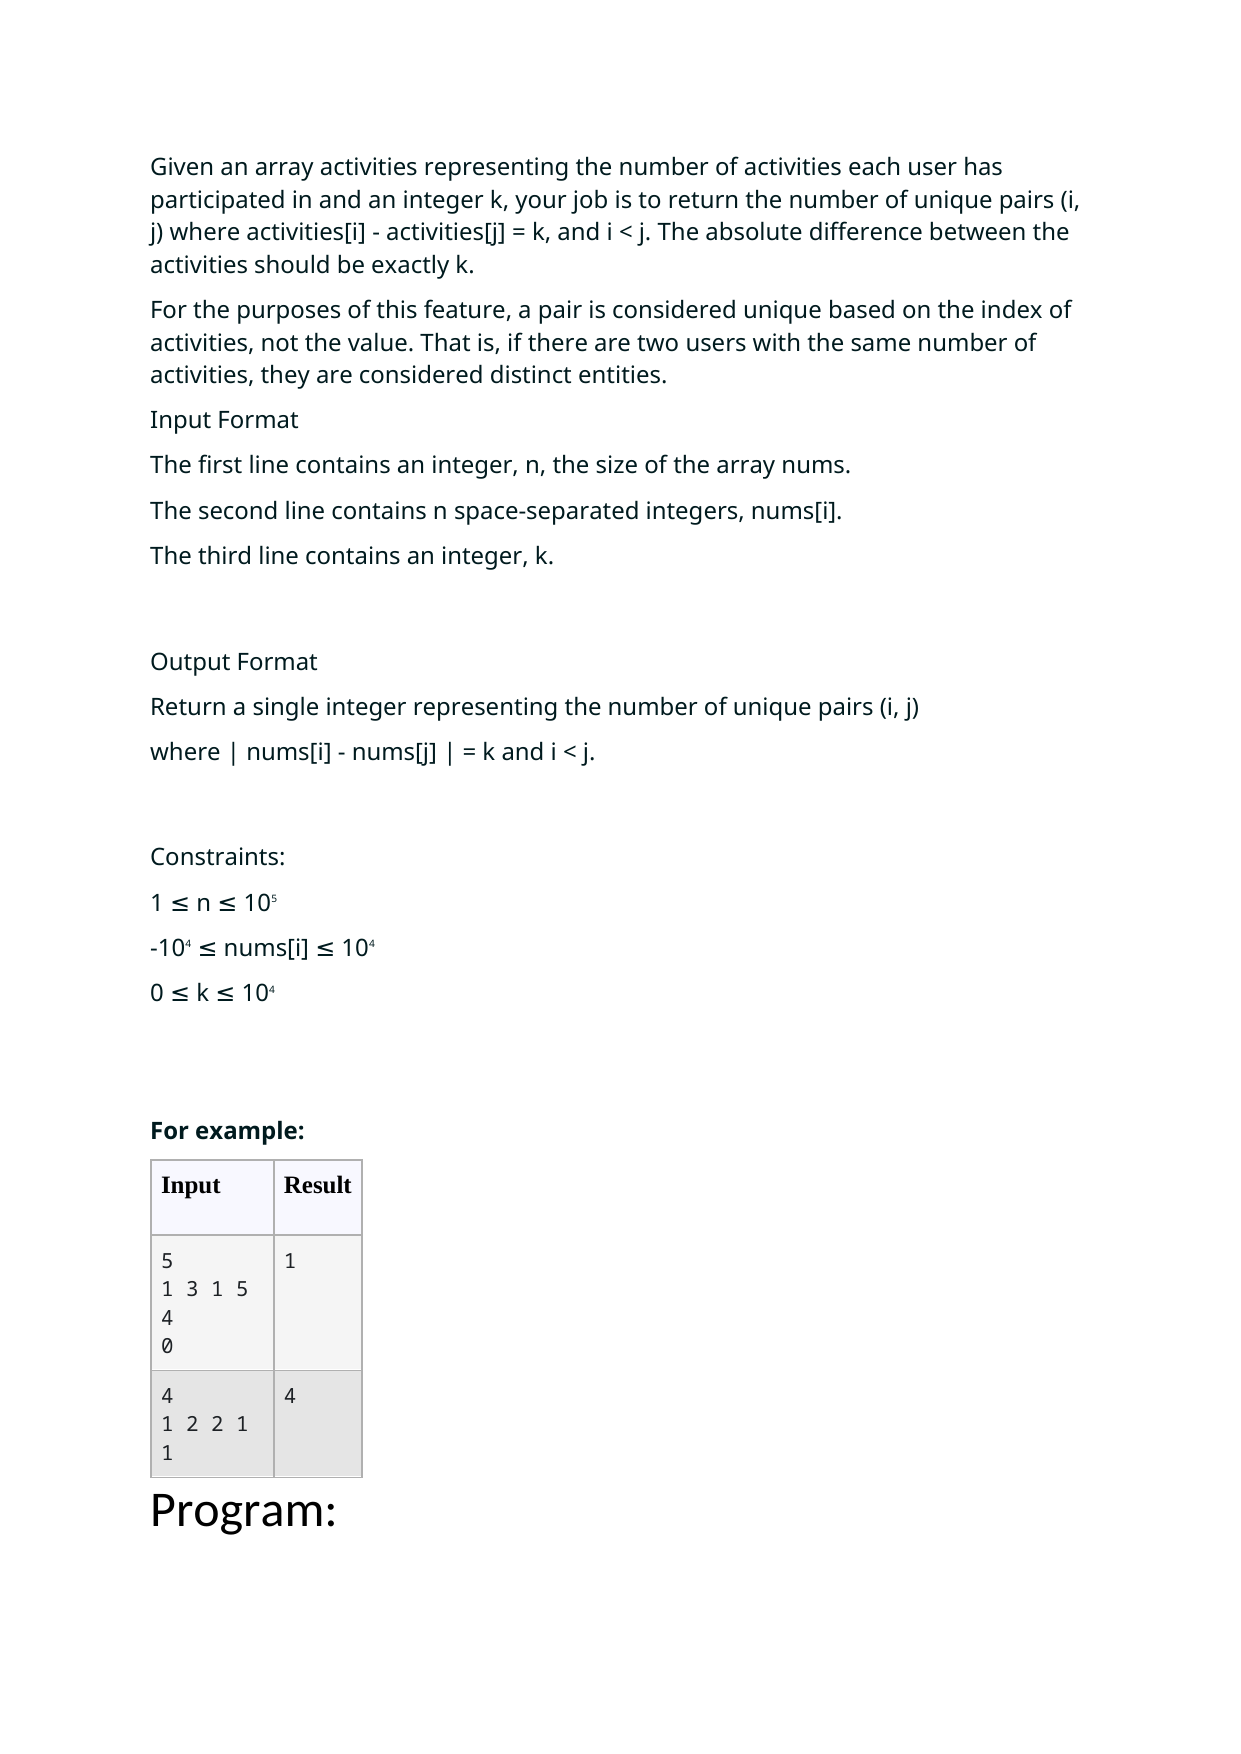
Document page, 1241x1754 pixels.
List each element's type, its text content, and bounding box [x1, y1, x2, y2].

table_cell 1 [275, 1236, 361, 1369]
text where | nums[i] - nums[j] | = k and i < j. [150, 734, 1090, 767]
table_cell 4 1 2 2 1 1 [152, 1371, 273, 1476]
table_cell 4 [275, 1371, 361, 1476]
text Input Format [150, 403, 1090, 436]
text The second line contains n space-separated integers, nums[i]. [150, 493, 1090, 526]
text Program: [150, 1478, 1090, 1539]
text Given an array activities representing the number of activities each user has participated in and an integer k, your job is to return the number of unique pairs (i, j) where activities[i] - activities[j] = k, and i < j. The absolute difference between the activities should be exactly k. [150, 150, 1090, 280]
table_header Result [275, 1161, 361, 1234]
text Constraints: [150, 840, 1090, 873]
table_cell 5 1 3 1 5 4 0 [152, 1236, 273, 1369]
table_header Input [152, 1161, 273, 1234]
text Output Format [150, 644, 1090, 677]
text 0 ≤ k ≤ 104 [150, 976, 1090, 1008]
text Return a single integer representing the number of unique pairs (i, j) [150, 689, 1090, 722]
text -104 ≤ nums[i] ≤ 104 [150, 930, 1090, 963]
text For the purposes of this feature, a pair is considered unique based on the index of activities, not the value. That is, if there are two users with the same number of activities, they are considered distinct entities. [150, 293, 1090, 391]
text The first line contains an integer, n, the size of the array nums. [150, 448, 1090, 481]
text 1 ≤ n ≤ 105 [150, 885, 1090, 918]
text For example: [150, 1114, 1090, 1146]
text The third line contains an integer, k. [150, 538, 1090, 571]
